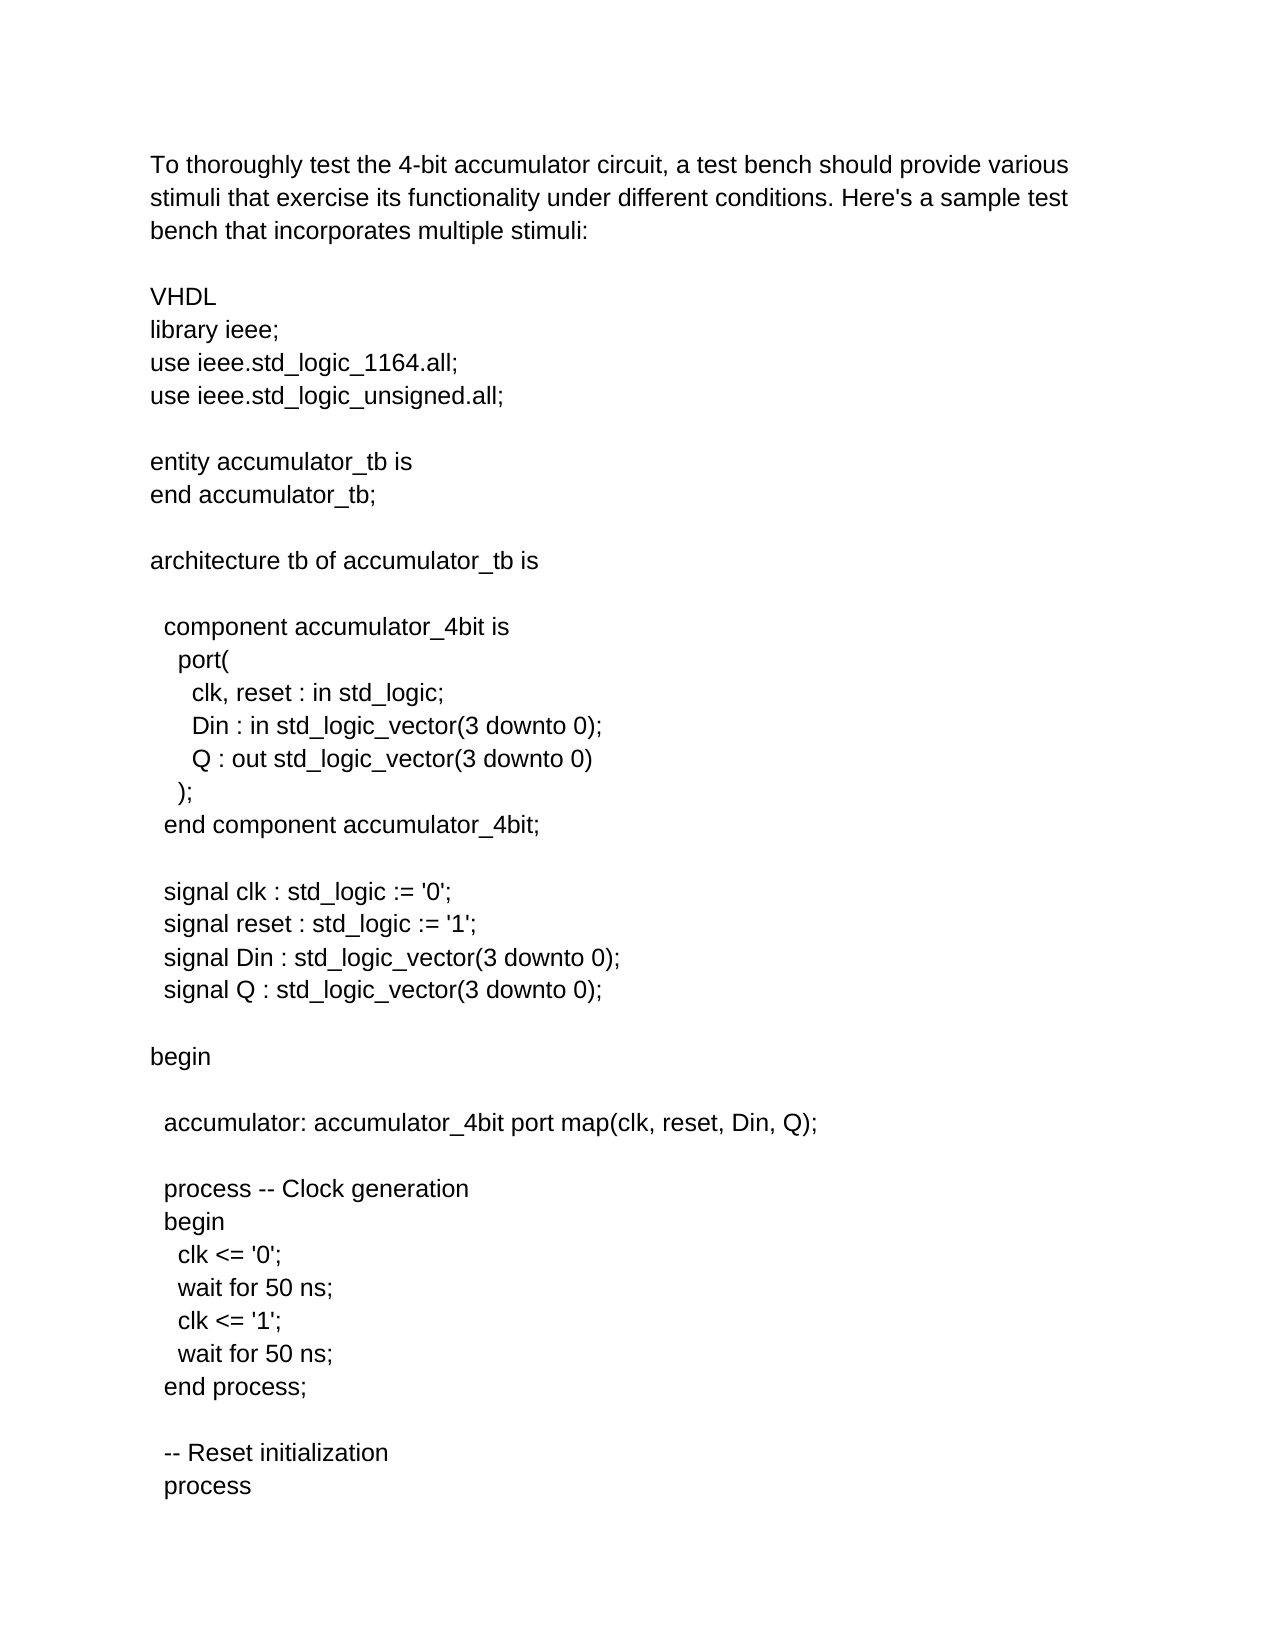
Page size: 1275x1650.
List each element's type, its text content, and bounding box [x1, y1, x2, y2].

text architecture tb of accumulator_tb is [150, 546, 1125, 575]
text To thoroughly test the 4-bit accumulator circuit, a test bench should provide various stimuli that exercise its functionality under different conditions. Here's a sample test bench that incorporates multiple stimuli: [150, 150, 1125, 245]
text end accumulator_tb; [150, 480, 1125, 509]
text component accumulator_4bit is [150, 612, 1125, 641]
text begin [150, 1042, 1125, 1070]
text ); [150, 777, 1125, 806]
text VHDL [150, 282, 1125, 311]
text process [150, 1471, 1125, 1499]
text signal Din : std_logic_vector(3 downto 0); [150, 942, 1125, 971]
text use ieee.std_logic_1164.all; [150, 348, 1125, 377]
text wait for 50 ns; [150, 1273, 1125, 1301]
text clk, reset : in std_logic; [150, 678, 1125, 707]
text wait for 50 ns; [150, 1339, 1125, 1367]
text signal Q : std_logic_vector(3 downto 0); [150, 976, 1125, 1004]
text -- Reset initialization [150, 1438, 1125, 1467]
text accumulator: accumulator_4bit port map(clk, reset, Din, Q); [150, 1108, 1125, 1136]
text process -- Clock generation [150, 1174, 1125, 1202]
text begin [150, 1207, 1125, 1235]
text end component accumulator_4bit; [150, 810, 1125, 839]
text Q : out std_logic_vector(3 downto 0) [150, 744, 1125, 773]
text clk <= '0'; [150, 1240, 1125, 1268]
text use ieee.std_logic_unsigned.all; [150, 381, 1125, 410]
text signal reset : std_logic := '1'; [150, 909, 1125, 938]
text signal clk : std_logic := '0'; [150, 876, 1125, 905]
text library ieee; [150, 315, 1125, 344]
text port( [150, 645, 1125, 674]
text Din : in std_logic_vector(3 downto 0); [150, 711, 1125, 740]
text end process; [150, 1372, 1125, 1401]
text clk <= '1'; [150, 1306, 1125, 1334]
text entity accumulator_tb is [150, 447, 1125, 476]
